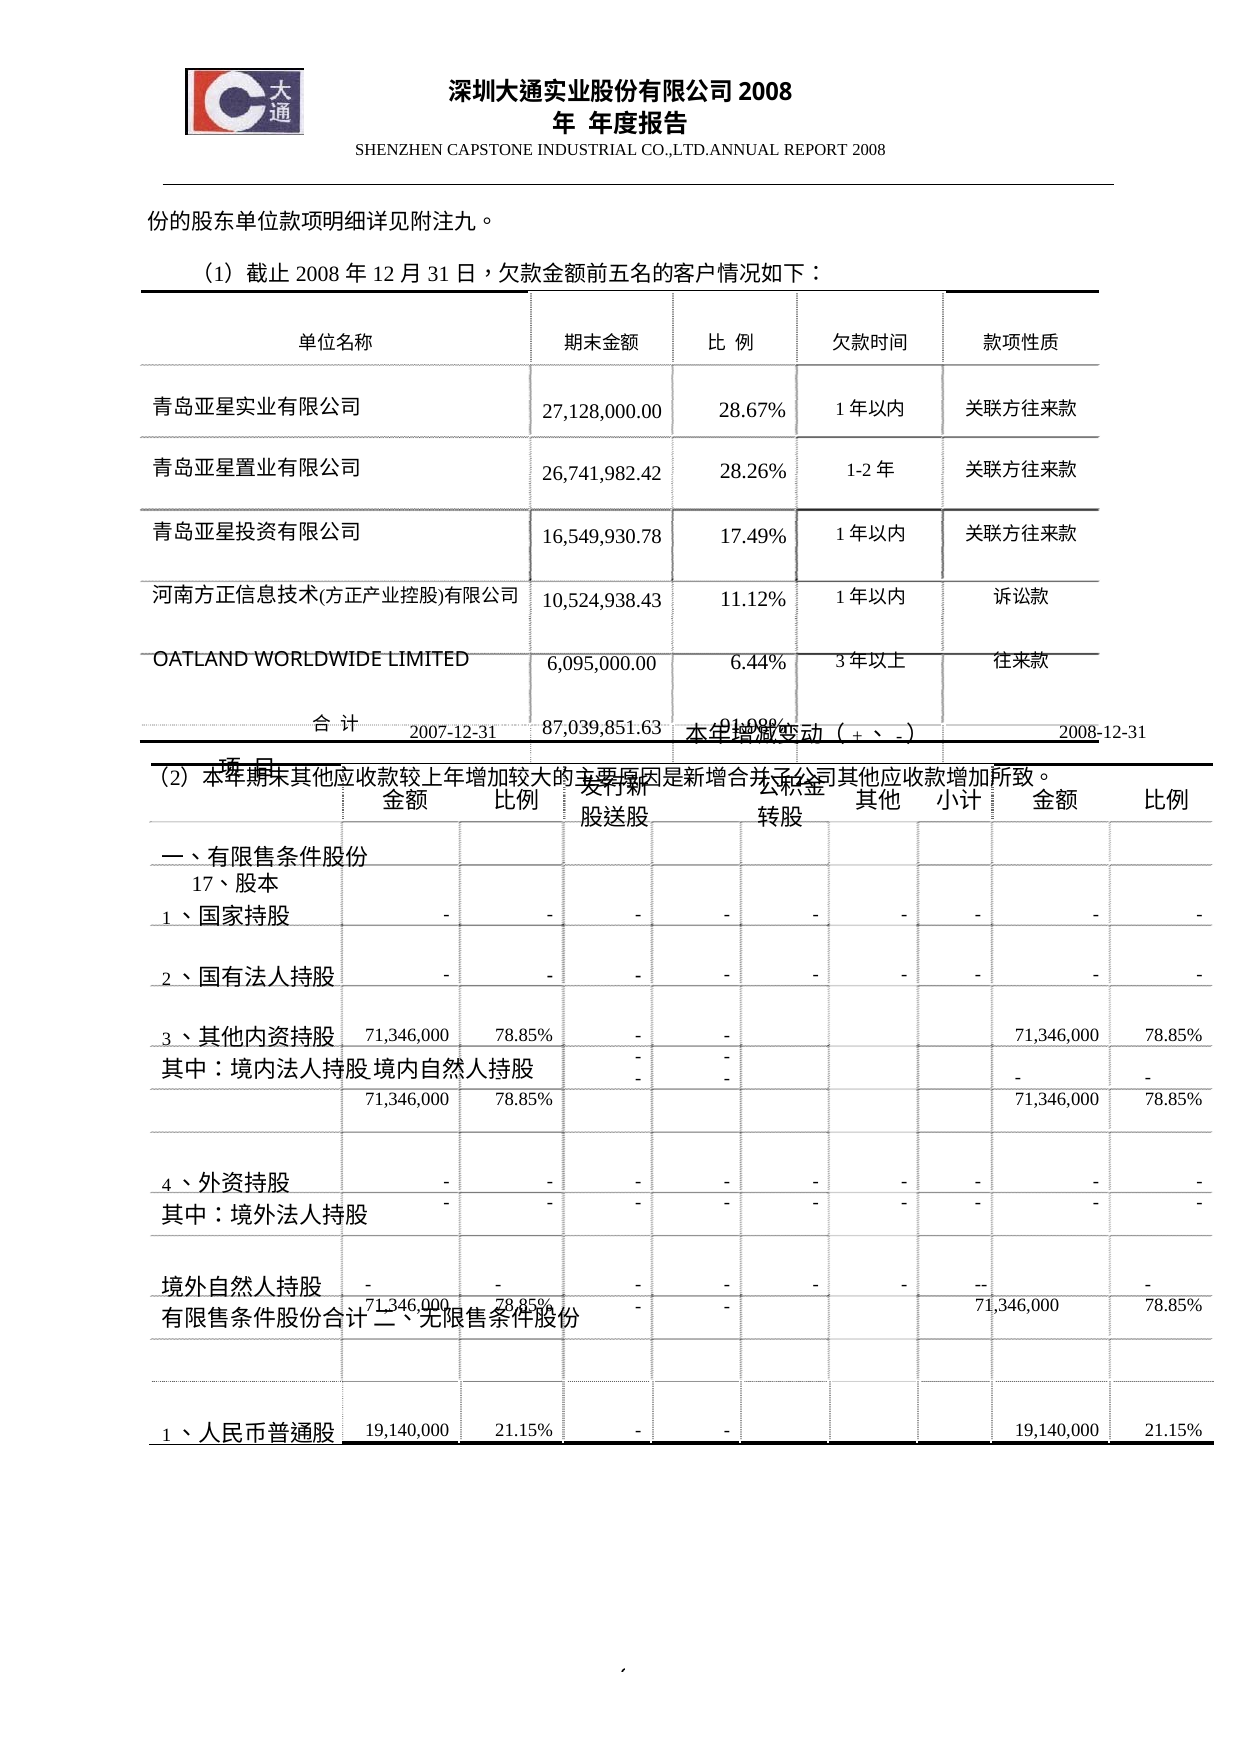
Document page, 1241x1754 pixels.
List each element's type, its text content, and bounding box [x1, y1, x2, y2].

text （2）本年期末其他应收款较上年增加较大的主要原因是新增合并子公司其他应收款增加所致。 [148, 762, 1209, 792]
picture [185, 68, 304, 135]
text （1）截止 2008 年 12 月 31 日，欠款金额前五名的客户情况如下： [191, 258, 1209, 288]
text 份的股东单位款项明细详见附注九。 [148, 206, 1209, 236]
text 17、股本 [191, 868, 1209, 898]
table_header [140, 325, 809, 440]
subtitle 深圳大通实业股份有限公司2008年 年度报告 [437, 74, 803, 139]
picture [138, 362, 1216, 1444]
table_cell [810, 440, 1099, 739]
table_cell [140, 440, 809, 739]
picture [528, 291, 946, 725]
picture [1072, 792, 1101, 799]
text SHENZHEN CAPSTONE INDUSTRIAL CO.,LTD.ANNUAL REPORT 2008 [353, 139, 887, 158]
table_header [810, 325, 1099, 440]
